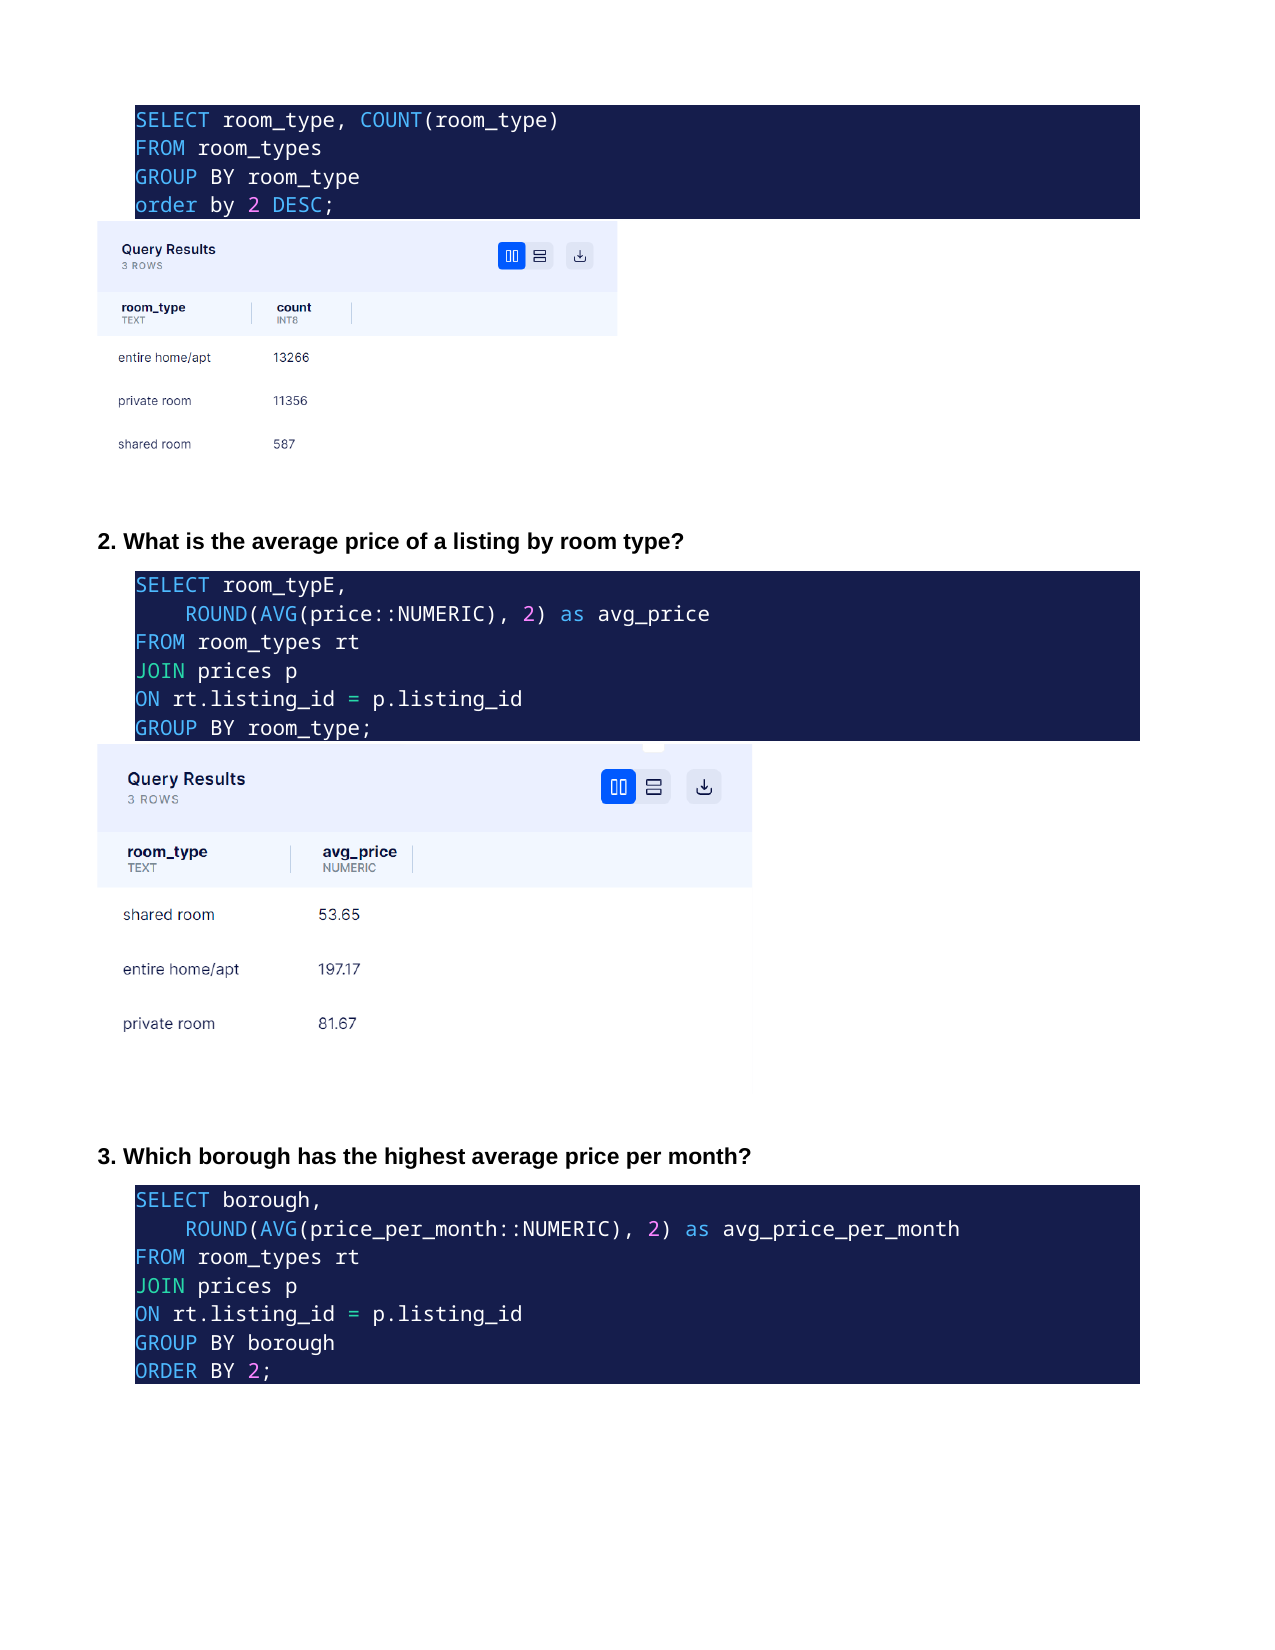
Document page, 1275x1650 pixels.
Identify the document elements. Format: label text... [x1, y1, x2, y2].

text SELECT borough, [135, 1185, 1140, 1214]
text SELECT room_typE, [135, 571, 1140, 599]
text ORDER BY 2; [135, 1356, 1140, 1384]
text order by 2 DESC; [135, 190, 1140, 219]
text GROUP BY borough [135, 1328, 1140, 1356]
text GROUP BY room_type [135, 162, 1140, 190]
picture [97, 221, 618, 479]
text FROM room_types rt [135, 627, 1140, 656]
text ROUND(AVG(price::NUMERIC), 2) as avg_price [135, 599, 1140, 627]
picture [97, 744, 753, 1094]
text JOIN prices p [135, 1271, 1140, 1299]
text 3. Which borough has the highest average price per month? [97, 1143, 1140, 1169]
text ON rt.listing_id = p.listing_id [135, 684, 1140, 713]
text GROUP BY room_type; [135, 713, 1140, 741]
text 2. What is the average price of a listing by room type? [97, 528, 1140, 554]
text FROM room_types rt [135, 1242, 1140, 1271]
text FROM room_types [135, 133, 1140, 162]
text ON rt.listing_id = p.listing_id [135, 1299, 1140, 1328]
text JOIN prices p [135, 656, 1140, 684]
text SELECT room_type, COUNT(room_type) [135, 105, 1140, 133]
text ROUND(AVG(price_per_month::NUMERIC), 2) as avg_price_per_month [135, 1214, 1140, 1242]
